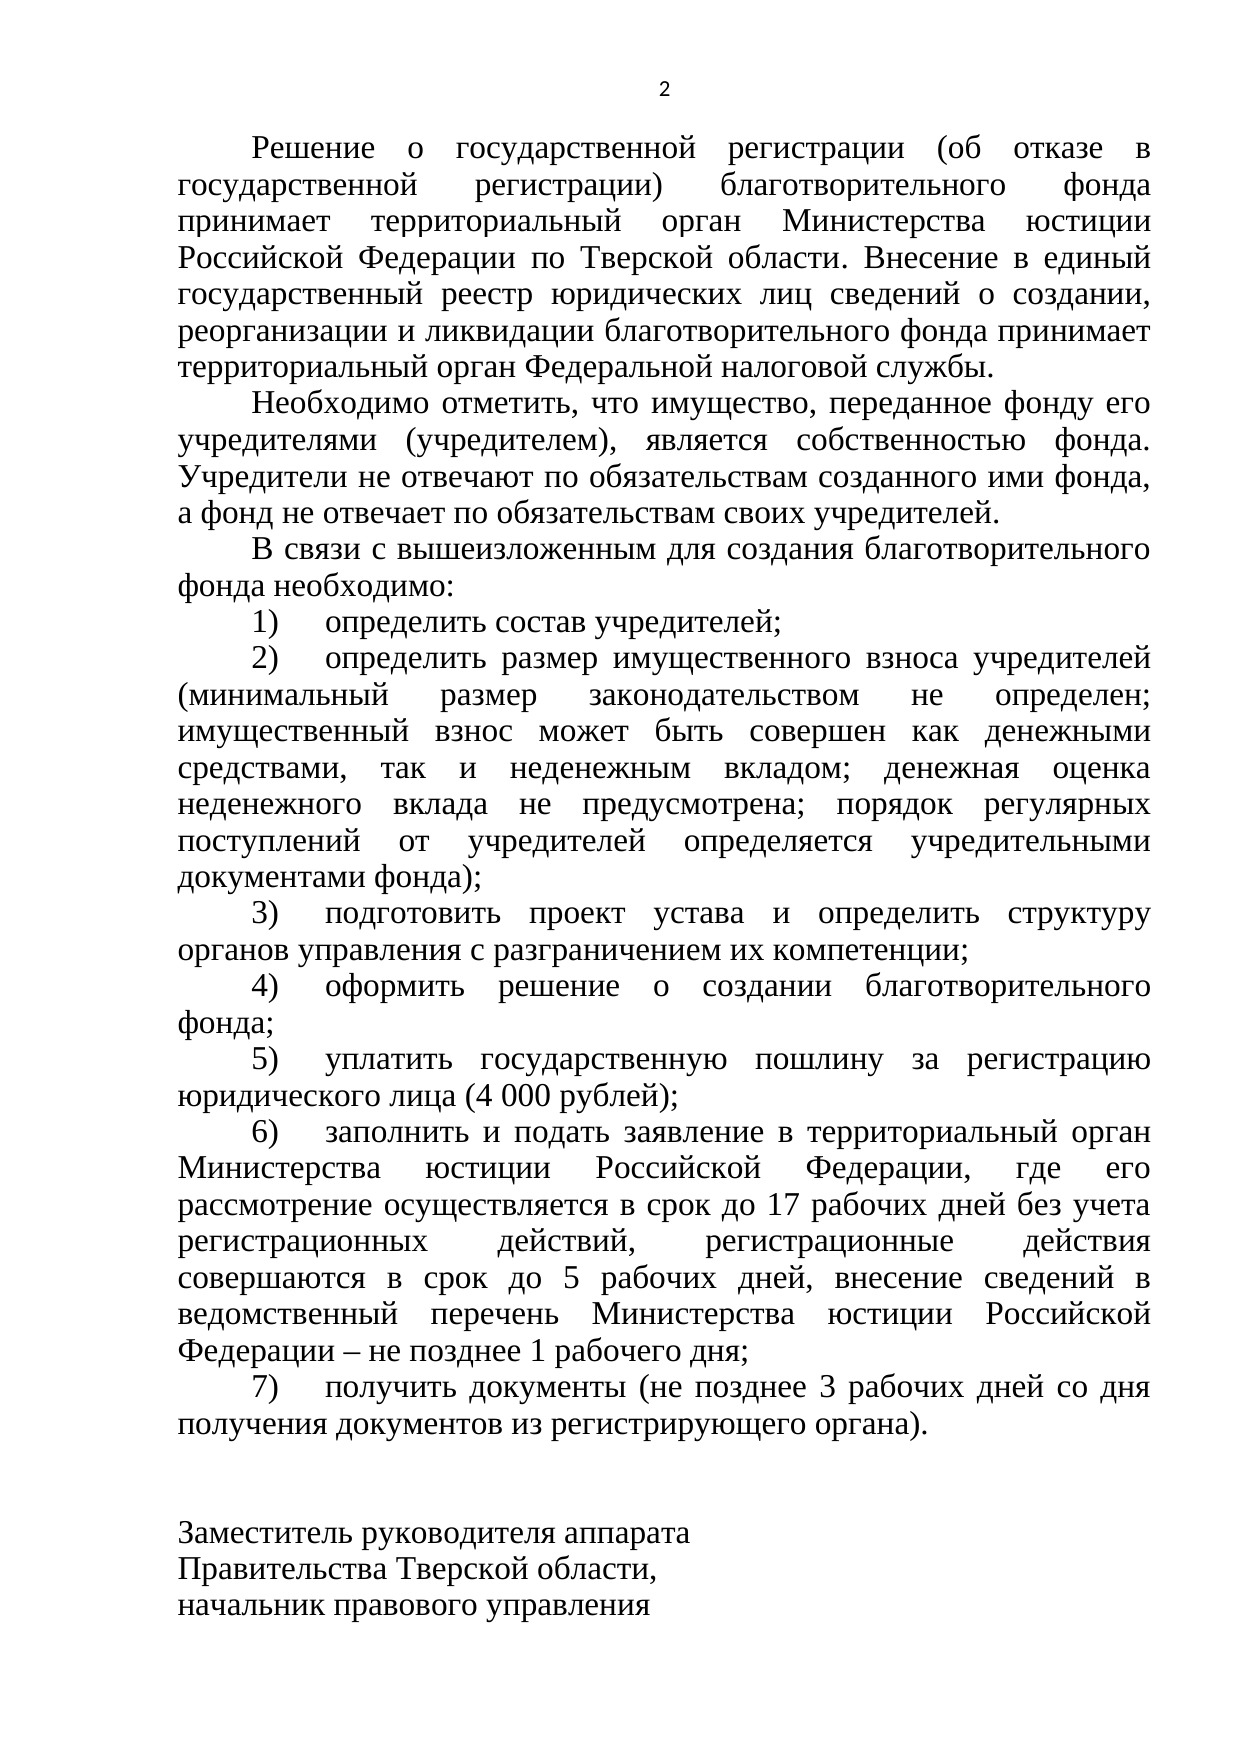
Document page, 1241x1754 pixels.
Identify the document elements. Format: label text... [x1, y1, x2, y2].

text Решение о государственной регистрации (об отказе в государственной регистрации) благотворительного фонда принимает территориальный орган Министерства юстиции Российской Федерации по Тверской области. Внесение в единый государственный реестр юридических лиц сведений о создании, реорганизации и ликвидации благотворительного фонда принимает территориальный орган Федеральной налоговой службы. [177, 130, 1152, 237]
list получить документы (не позднее 3 рабочих дней со дня получения документов из регистрирующего органа). [177, 1368, 1152, 1441]
text В связи с вышеизложенным для создания благотворительного фонда необходимо: [177, 531, 1152, 603]
list определить размер имущественного взноса учредителей (минимальный размер законодательством не определен; имущественный взнос может быть совершен как денежными средствами, так и неденежным вкладом; денежная оценка неденежного вклада не предусмотрена; порядок регулярных поступлений от учредителей определяется учредительными документами фонда); [177, 640, 1152, 895]
text Правительства Тверской области, [177, 1550, 1152, 1587]
list уплатить государственную пошлину за регистрацию юридического лица (4 000 рублей); [177, 1041, 1152, 1113]
list оформить решение о создании благотворительного фонда; [177, 968, 1152, 1041]
list определить состав учредителей; [177, 603, 1152, 640]
text Решение о государственной регистрации (об отказе в государственной регистрации) благотворительного фонда принимает территориальный орган Министерства юстиции Российской Федерации по Тверской области. Внесение в единый государственный реестр юридических лиц сведений о создании, реорганизации и ликвидации благотворительного фонда принимает территориальный орган Федеральной налоговой службы. [177, 239, 1152, 385]
list заполнить и подать заявление в территориальный орган Министерства юстиции Российской Федерации, где его рассмотрение осуществляется в срок до 17 рабочих дней без учета регистрационных действий, регистрационные действия совершаются в срок до 5 рабочих дней, внесение сведений в ведомственный перечень Министерства юстиции Российской Федерации – не позднее 1 рабочего дня; [177, 1113, 1152, 1368]
text начальник правового управления [177, 1587, 1152, 1623]
list подготовить проект устава и определить структуру органов управления с разграничением их компетенции; [177, 895, 1152, 968]
text Необходимо отметить, что имущество, переданное фонду его учредителями (учредителем), является собственностью фонда. Учредители не отвечают по обязательствам созданного ими фонда, а фонд не отвечает по обязательствам своих учредителей. [177, 385, 1152, 531]
text Заместитель руководителя аппарата [177, 1514, 1152, 1550]
